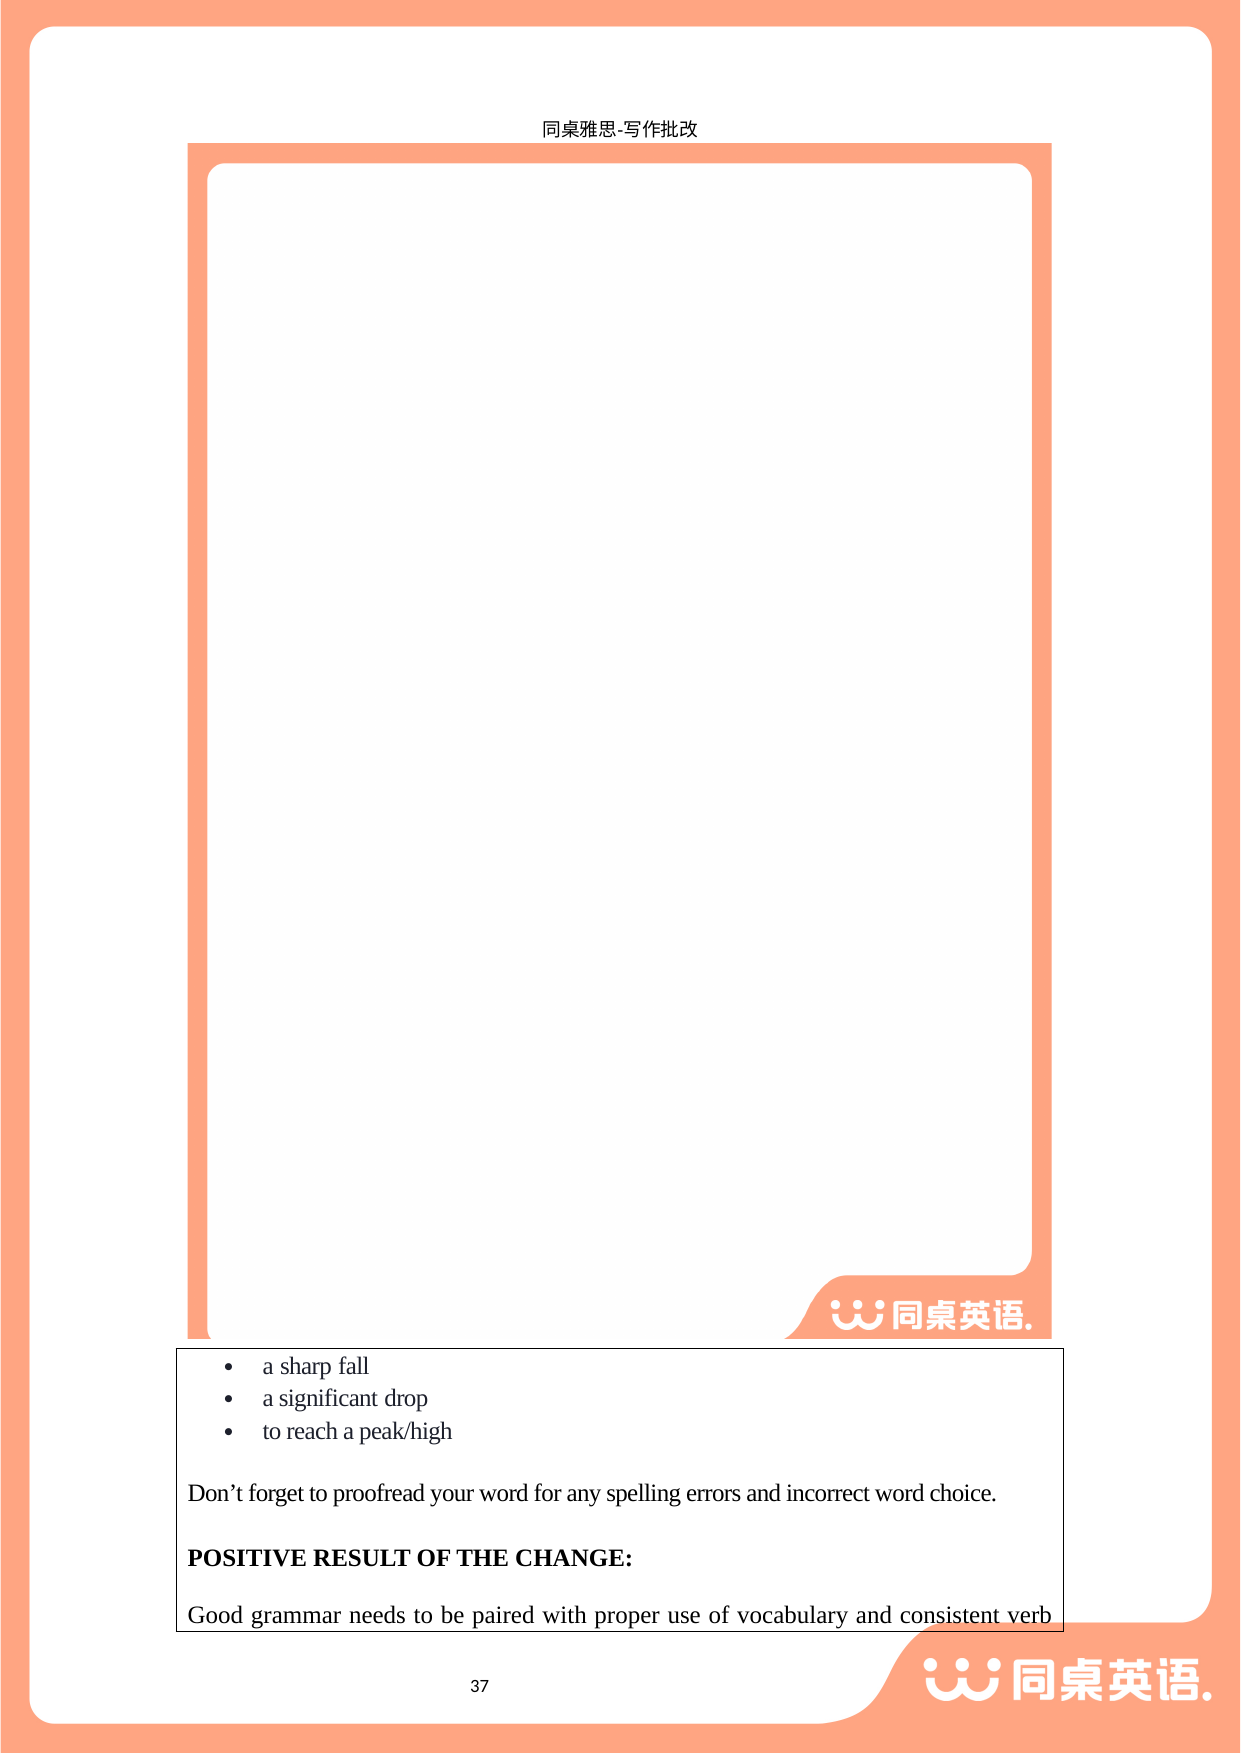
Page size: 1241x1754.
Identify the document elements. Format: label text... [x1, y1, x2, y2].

table_header WEAK POINT 1: Use different sentence structures in describing numbers, trends and making comparisons to avoid monotonous sentence structures. MY ADVICE: Consider the time frame (Past, Present, or Future) and figure out the tenses you can use. In this question, use the past tense of the verb. Proofread your essay for any misspelled words. The way you describe the changes in dynamic charts can be structured using the following: 1. Firstly, for the upward trend, we can use this structure: “subject +verb” or “there was+ a/an noun” or “subject+ (experienced/ saw/ had)+ a/an noun” Verbs that indicate an upward trend: rise, increase, go up, climb, grow, double, triple, boom, surge, soar, rocket, and so on. Nouns could be a rise, an increase, a growth, an upward trend, a boom, a surge, a doubling, etc. 2. Secondly, for both upward and downward trends. verbs for downward trend: fall, decline, decrease, dip, drop, go down, halve, plummet, plunge, dive, and deteriorate nouns are: a fall, a decline, a decrease, a drop, a reduction, a slump, and a plunge 3. Third, steady trend: Subject+ “did not change” or “(subject+ had/ there was) a period of(stability/ steadiness/ static state)” or “subject+ remainder (stable/ steady/ unchanged)” 4. Finally, look at the following structures for fluctuation trend: after the subject, we can use “(had/ there was) a period of(fluctuation/ constant changes)” or “change constantly” Collocation - a group of words that often go together or that are likely to occur together. Examples: a significant increase a considerable growth a sharp fall a significant drop to reach a peak/high Don’t forget to proofread your word for any spelling errors and incorrect word choice. POSITIVE RESULT OF THE CHANGE: Good grammar needs to be paired with proper use of vocabulary and consistent verb tense, because this is an important aspect of TA and CC. [177, 1349, 1063, 1631]
picture [0, 0, 1241, 1753]
